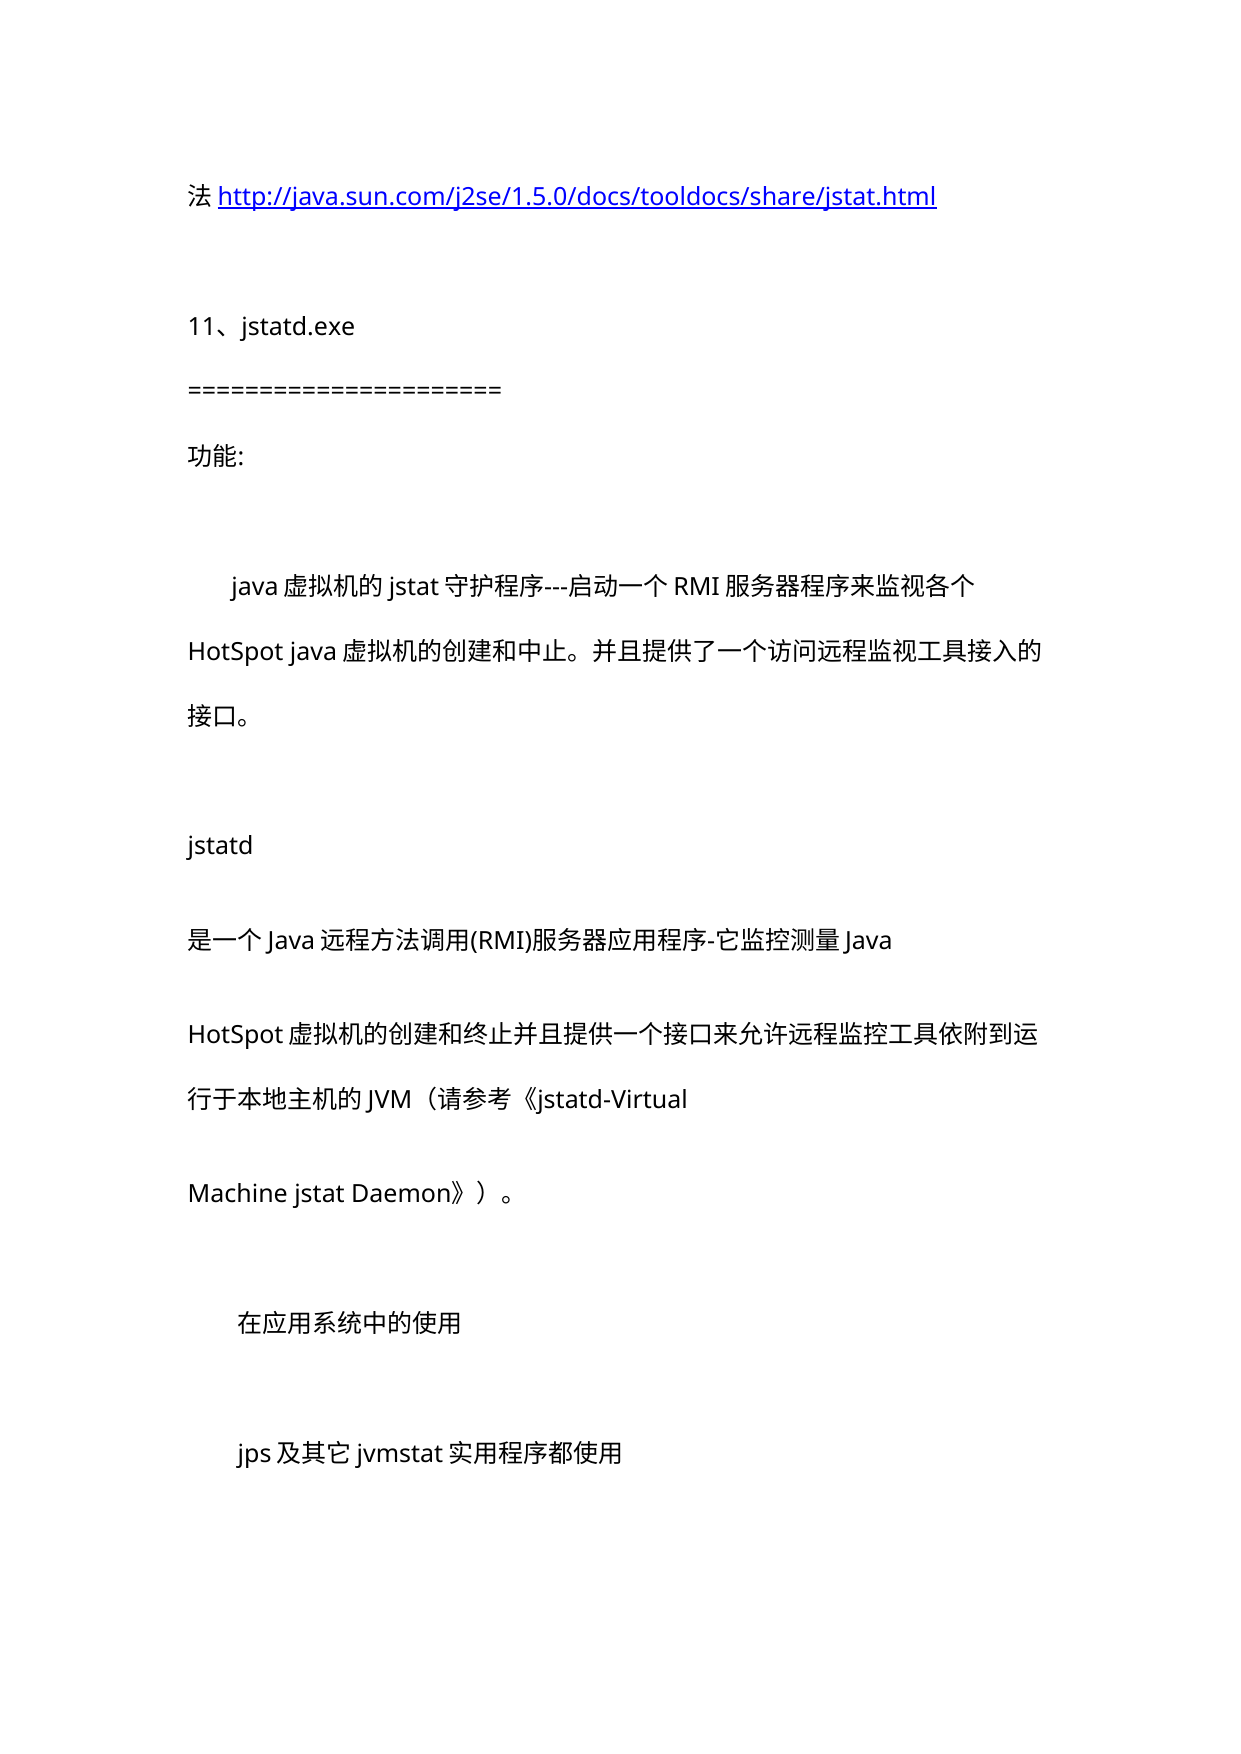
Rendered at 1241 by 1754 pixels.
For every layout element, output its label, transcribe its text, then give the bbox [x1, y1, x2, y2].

text 是一个Java远程方法调用(RMI)服务器应用程序-它监控测量Java [187, 906, 1053, 971]
text HotSpot虚拟机的创建和终止并且提供一个接口来允许远程监控工具依附到运行于本地主机的JVM（请参考《jstatd-Virtual [187, 1000, 1053, 1130]
text Machine jstat Daemon》）。 在应用系统中的使用 jps及其它jvmstat实用程序都使用 [187, 1159, 1053, 1484]
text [187, 162, 1053, 877]
